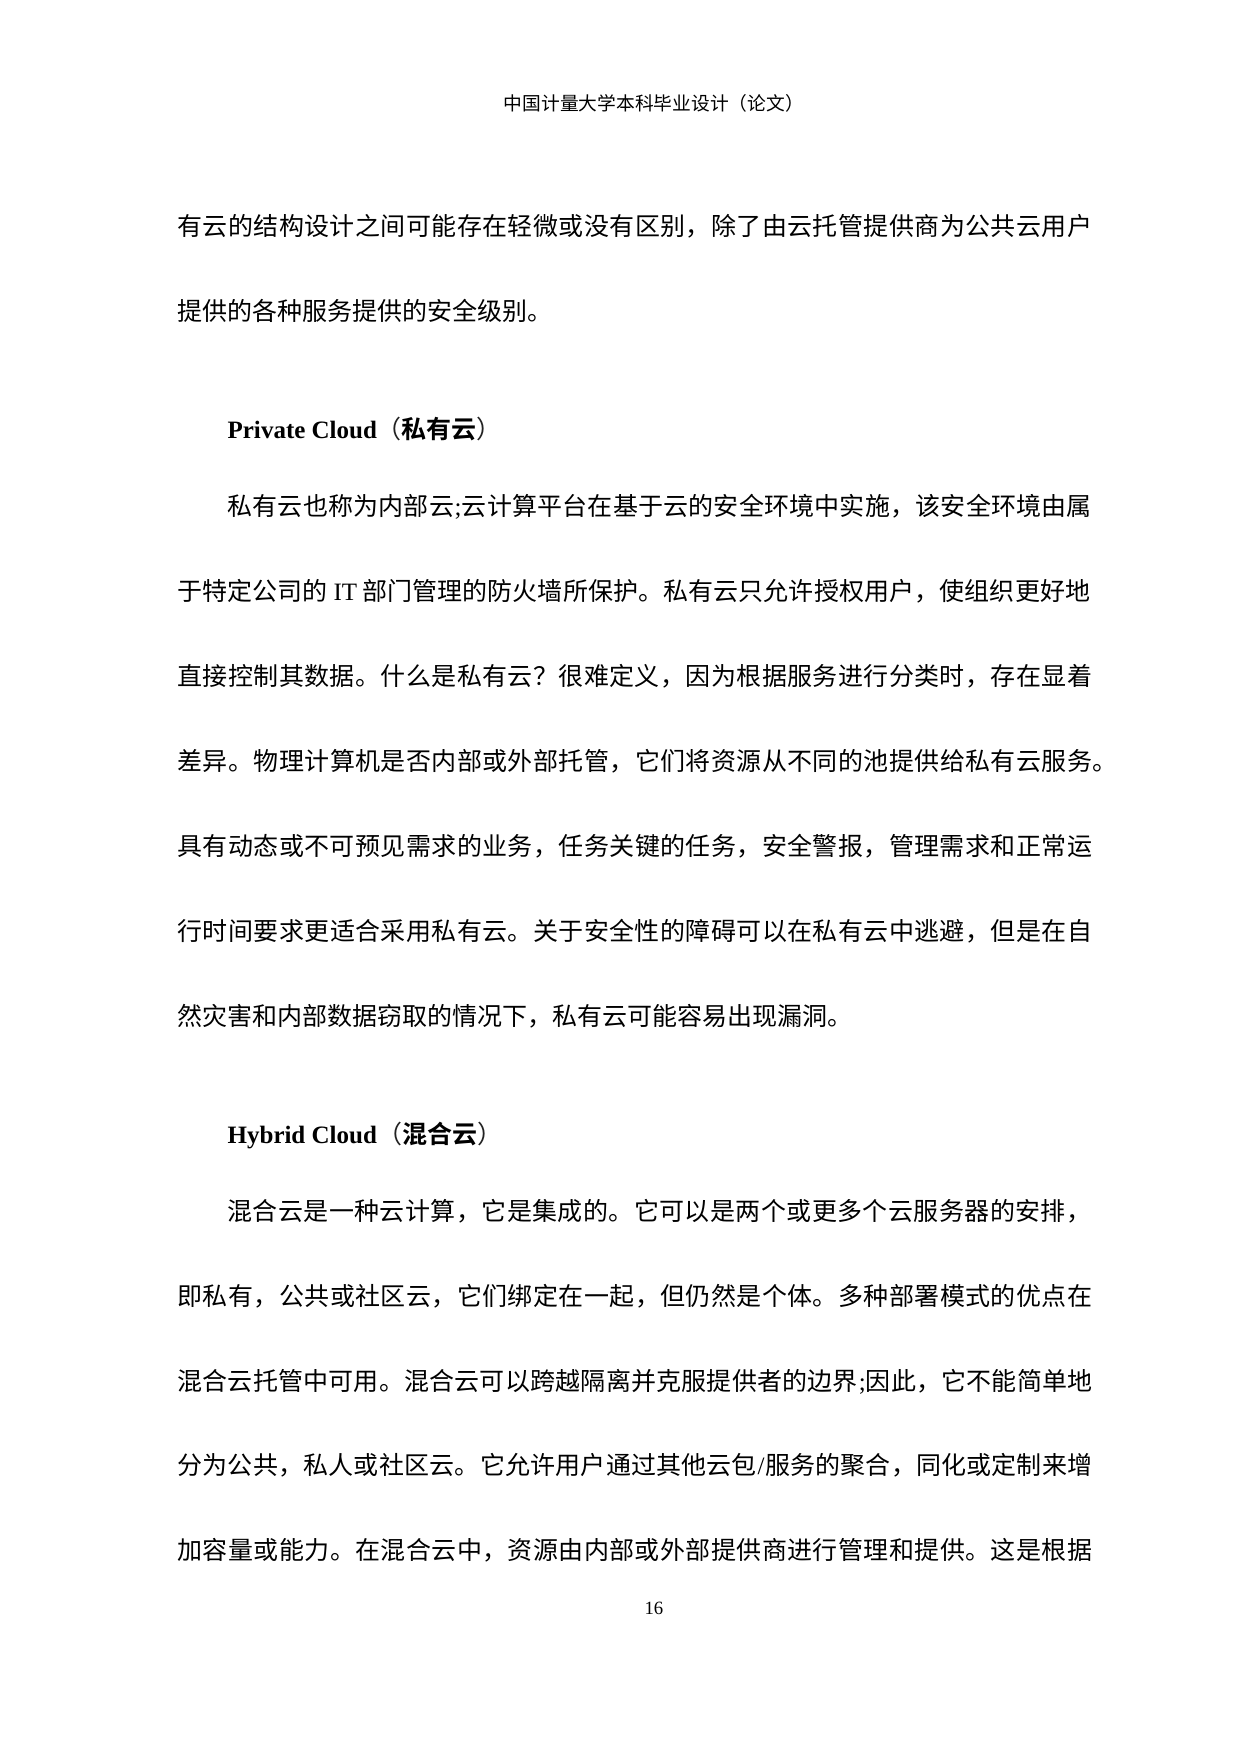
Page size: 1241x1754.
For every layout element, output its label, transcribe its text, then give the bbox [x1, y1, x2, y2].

text Hybrid Cloud（混合云） [177, 1098, 1092, 1166]
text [177, 191, 1092, 344]
text 私有云也称为内部云;云计算平台在基于云的安全环境中实施，该安全环境由属于特定公司的IT部门管理的防火墙所保护。私有云只允许授权用户，使组织更好地直接控制其数据。什么是私有云？很难定义，因为根据服务进行分类时，存在显着差异。物理计算机是否内部或外部托管，它们将资源从不同的池提供给私有云服务。具有动态或不可预见需求的业务，任务关键的任务，安全警报，管理需求和正常运行时间要求更适合采用私有云。关于安全性的障碍可以在私有云中逃避，但是在自然灾害和内部数据窃取的情况下，私有云可能容易出现漏洞。 [177, 471, 1092, 1048]
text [177, 1175, 1092, 1583]
text Private Cloud（私有云） [177, 394, 1092, 462]
